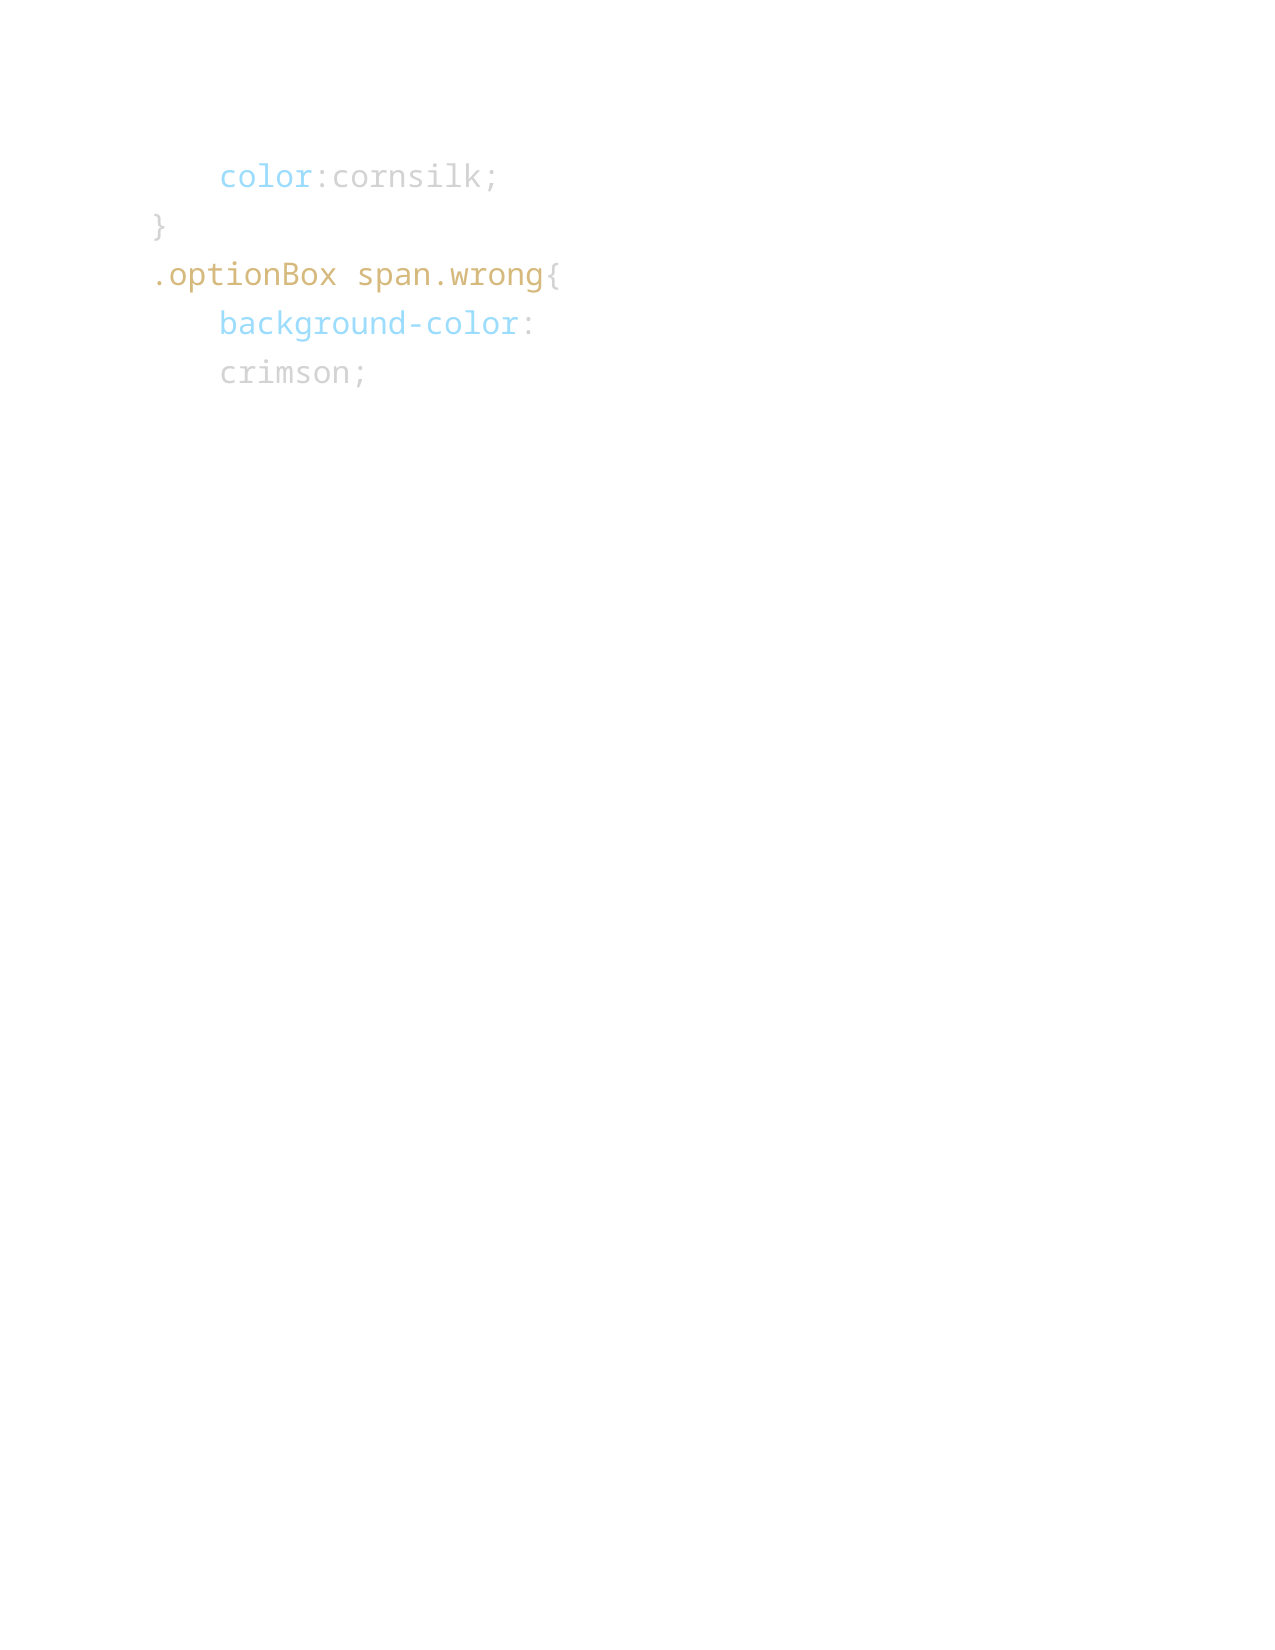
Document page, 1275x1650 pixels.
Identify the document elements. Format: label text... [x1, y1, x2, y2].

text .optionBox span.wrong{ background-color: crimson; [150, 252, 666, 392]
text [219, 154, 821, 197]
text } [150, 203, 1139, 246]
